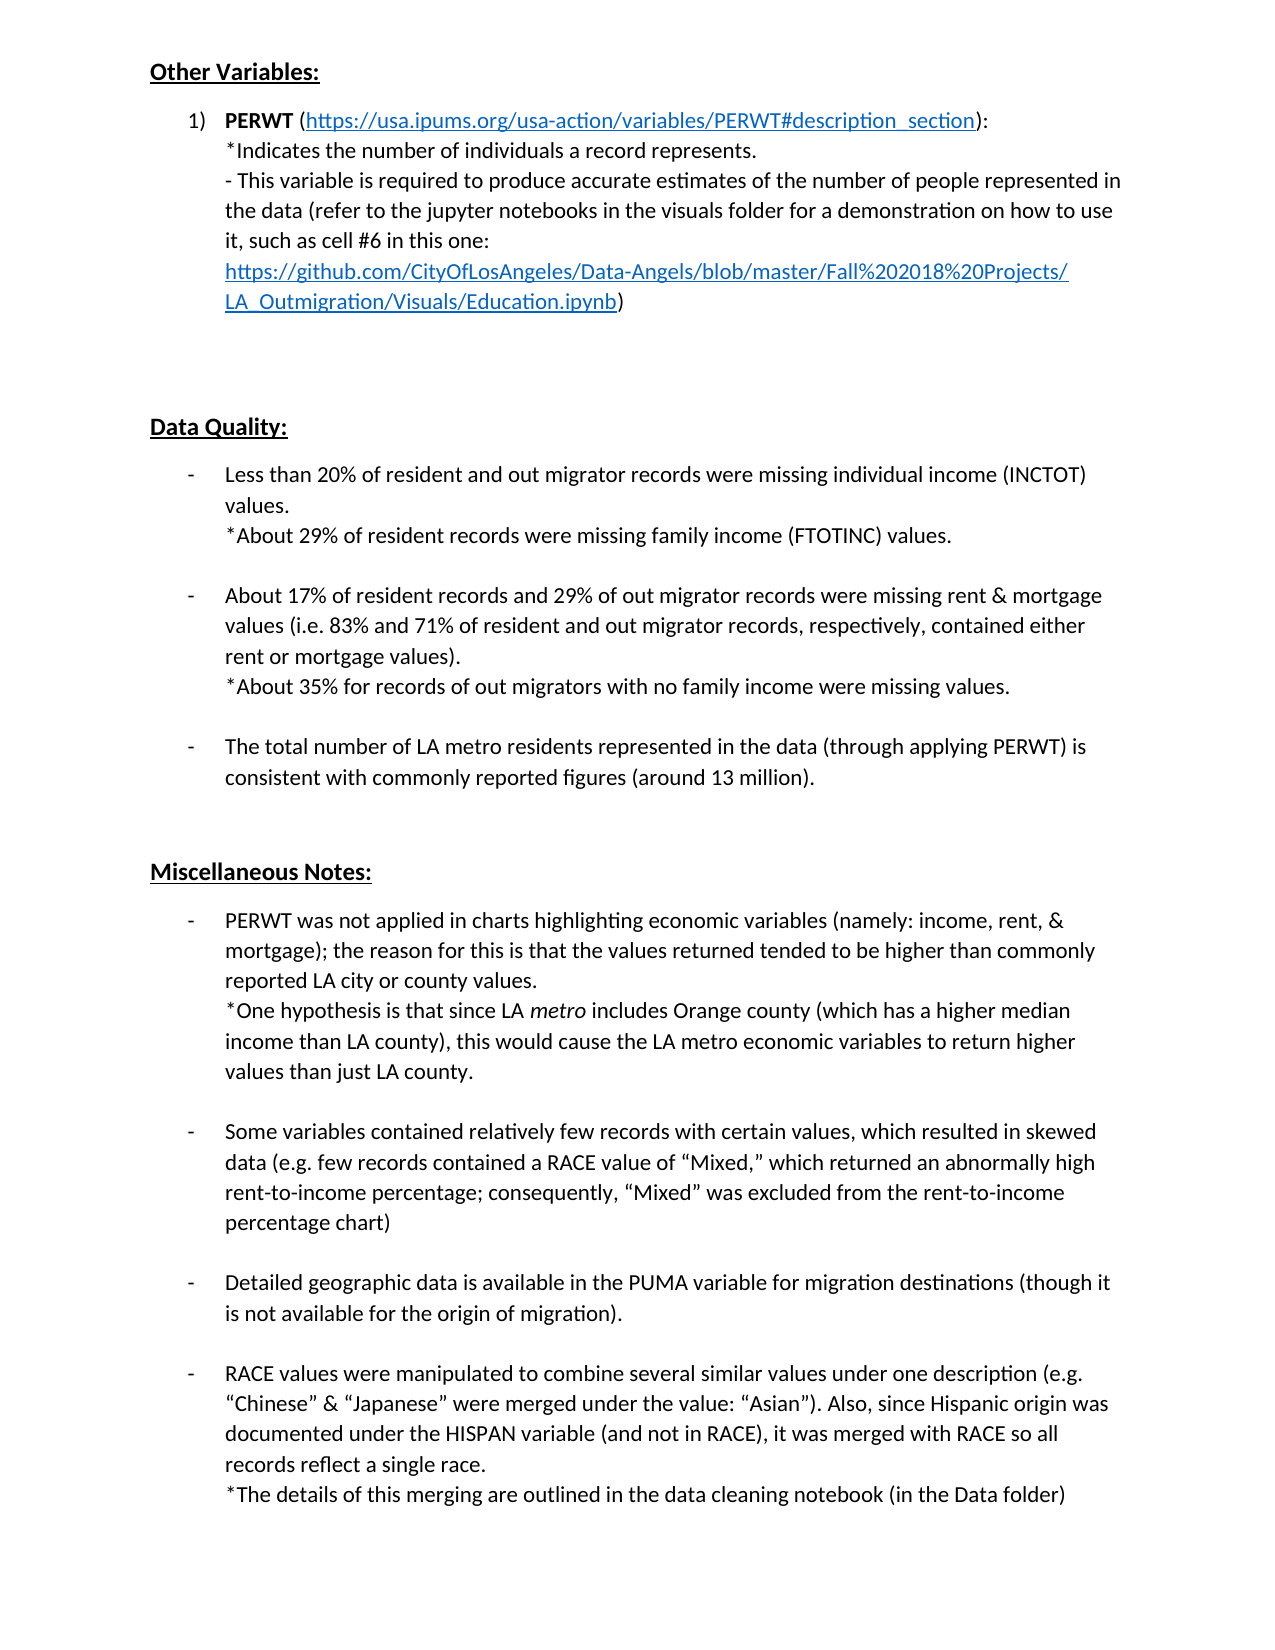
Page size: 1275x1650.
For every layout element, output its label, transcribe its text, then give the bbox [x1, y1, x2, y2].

list PERWT (https://usa.ipums.org/usa-action/variables/PERWT#description_section): [187, 106, 1125, 134]
list *One hypothesis is that since LA metro includes Orange county (which has a higher median income than LA county), this would cause the LA metro economic variables to return higher values than just LA county. [225, 997, 1125, 1085]
text Data Quality: [150, 411, 1125, 442]
text Miscellaneous Notes: [150, 856, 1125, 887]
list *About 35% for records of out migrators with no family income were missing values. [225, 672, 1125, 700]
list - This variable is required to produce accurate estimates of the number of people represented in the data (refer to the jupyter notebooks in the visuals folder for a demonstration on how to use it, such as cell #6 in this one: https://github.com/CityOfLosAngeles/Data-Angels/blob/master/Fall%202018%20Projects/LA_Outmigration/Visuals/Education.ipynb) [225, 166, 1125, 315]
list Less than 20% of resident and out migrator records were missing individual income (INCTOT) values. [187, 461, 1125, 519]
list RACE values were manipulated to combine several similar values under one description (e.g. “Chinese” & “Japanese” were merged under the value: “Asian”). Also, since Hispanic origin was documented under the HISPAN variable (and not in RACE), it was merged with RACE so all records reflect a single race. [187, 1359, 1125, 1478]
list Some variables contained relatively few records with certain values, which resulted in skewed data (e.g. few records contained a RACE value of “Mixed,” which returned an abnormally high rent-to-income percentage; consequently, “Mixed” was excluded from the rent-to-income percentage chart) [187, 1117, 1125, 1236]
list Detailed geographic data is available in the PUMA variable for migration destinations (though it is not available for the origin of migration). [187, 1268, 1125, 1327]
list The total number of LA metro residents represented in the data (through applying PERWT) is consistent with commonly reported figures (around 13 million). [187, 732, 1125, 791]
text Other Variables: [150, 56, 1125, 87]
list *Indicates the number of individuals a record represents. [225, 136, 1125, 164]
list About 17% of resident records and 29% of out migrator records were missing rent & mortgage values (i.e. 83% and 71% of resident and out migrator records, respectively, contained either rent or mortgage values). [187, 581, 1125, 670]
list *The details of this merging are outlined in the data cleaning notebook (in the Data folder) [225, 1480, 1125, 1508]
list PERWT was not applied in charts highlighting economic variables (namely: income, rent, & mortgage); the reason for this is that the values returned tended to be higher than commonly reported LA city or county values. [187, 906, 1125, 994]
list *About 29% of resident records were missing family income (FTOTINC) values. [225, 521, 1125, 549]
